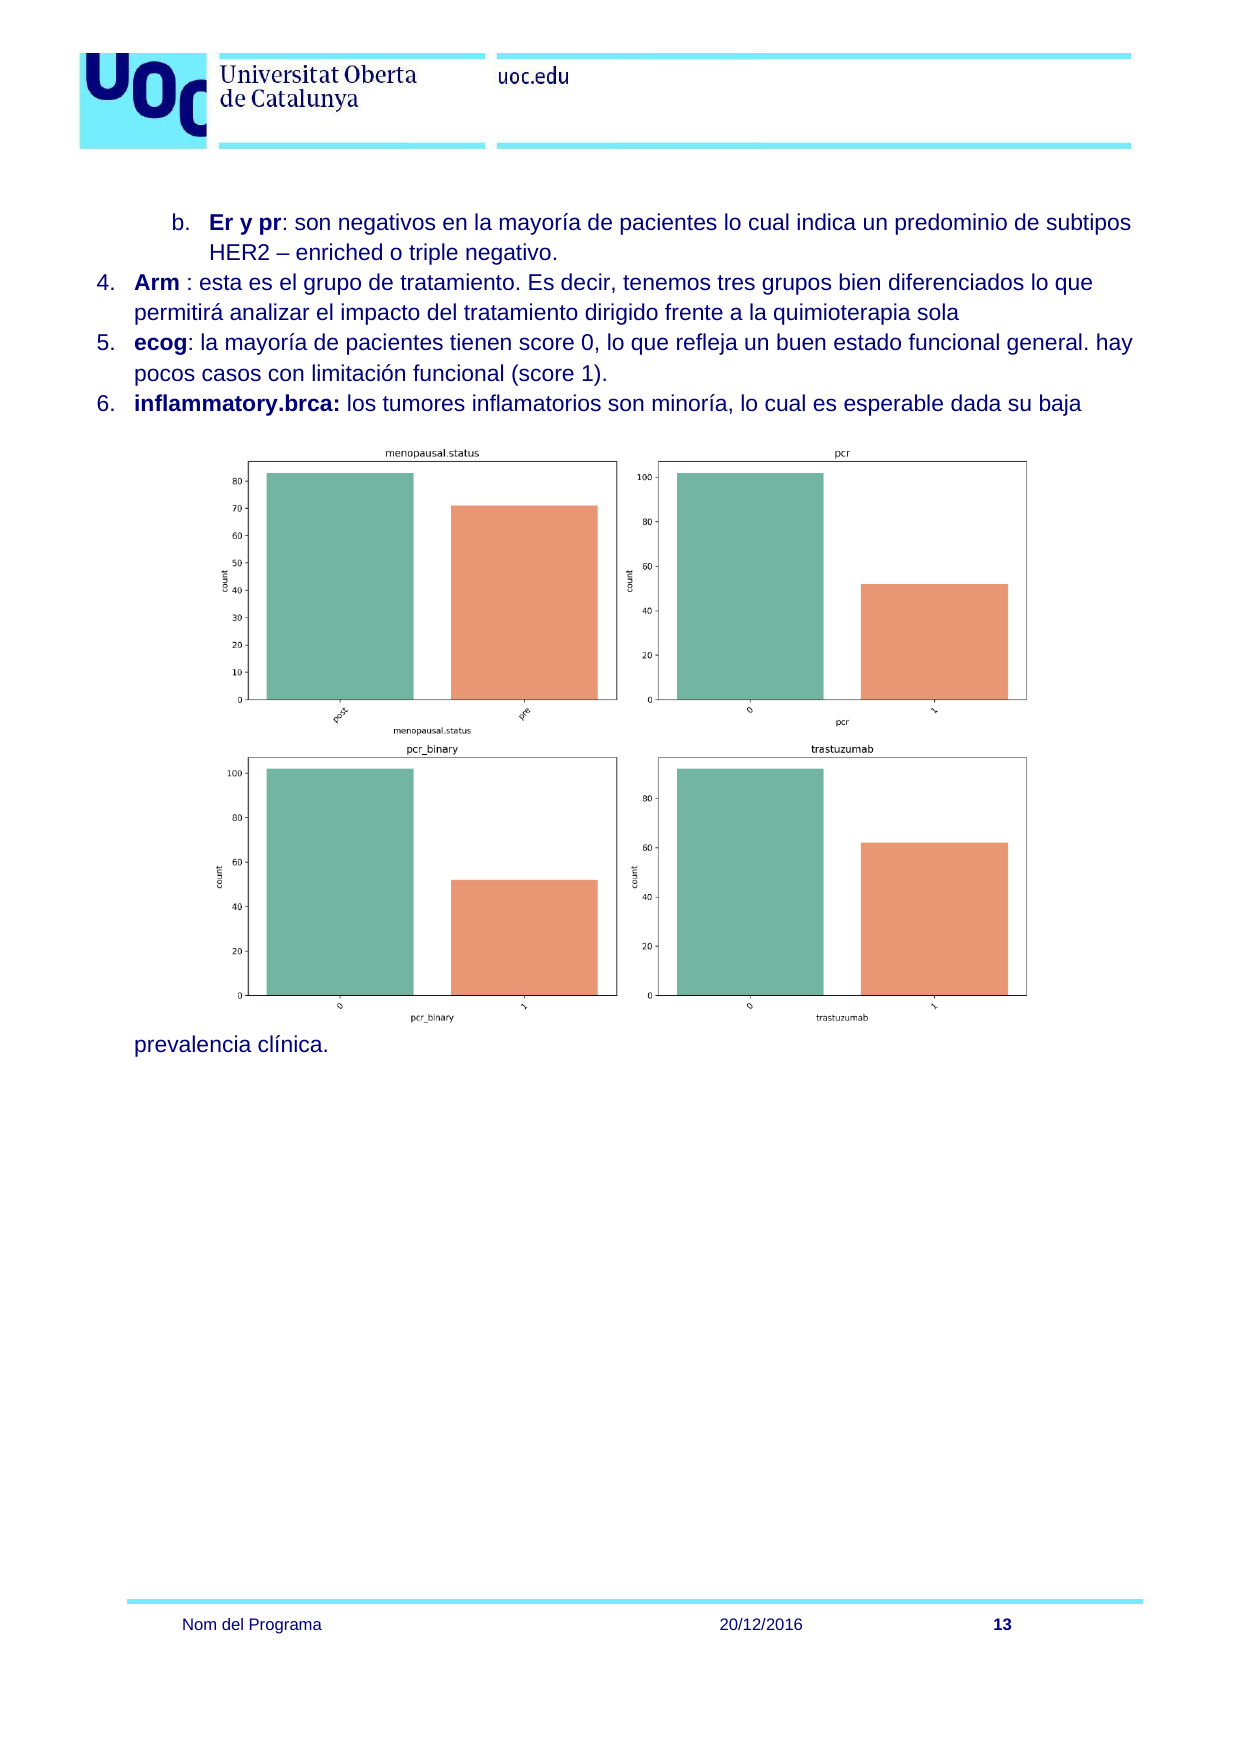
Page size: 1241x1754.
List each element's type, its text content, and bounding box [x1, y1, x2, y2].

picture [206, 439, 1034, 1031]
list Er y pr: son negativos en la mayoría de pacientes lo cual indica un predominio de subtipos HER2 – enriched o triple negativo. [171, 30, 1137, 265]
picture [74, 53, 171, 149]
list Arm : esta es el grupo de tratamiento. Es decir, tenemos tres grupos bien diferenciados lo que permitirá analizar el impacto del tratamiento dirigido frente a la quimioterapia sola [96, 269, 1137, 326]
list ecog: la mayoría de pacientes tienen score 0, lo que refleja un buen estado funcional general. hay pocos casos con limitación funcional (score 1). [96, 329, 1137, 386]
